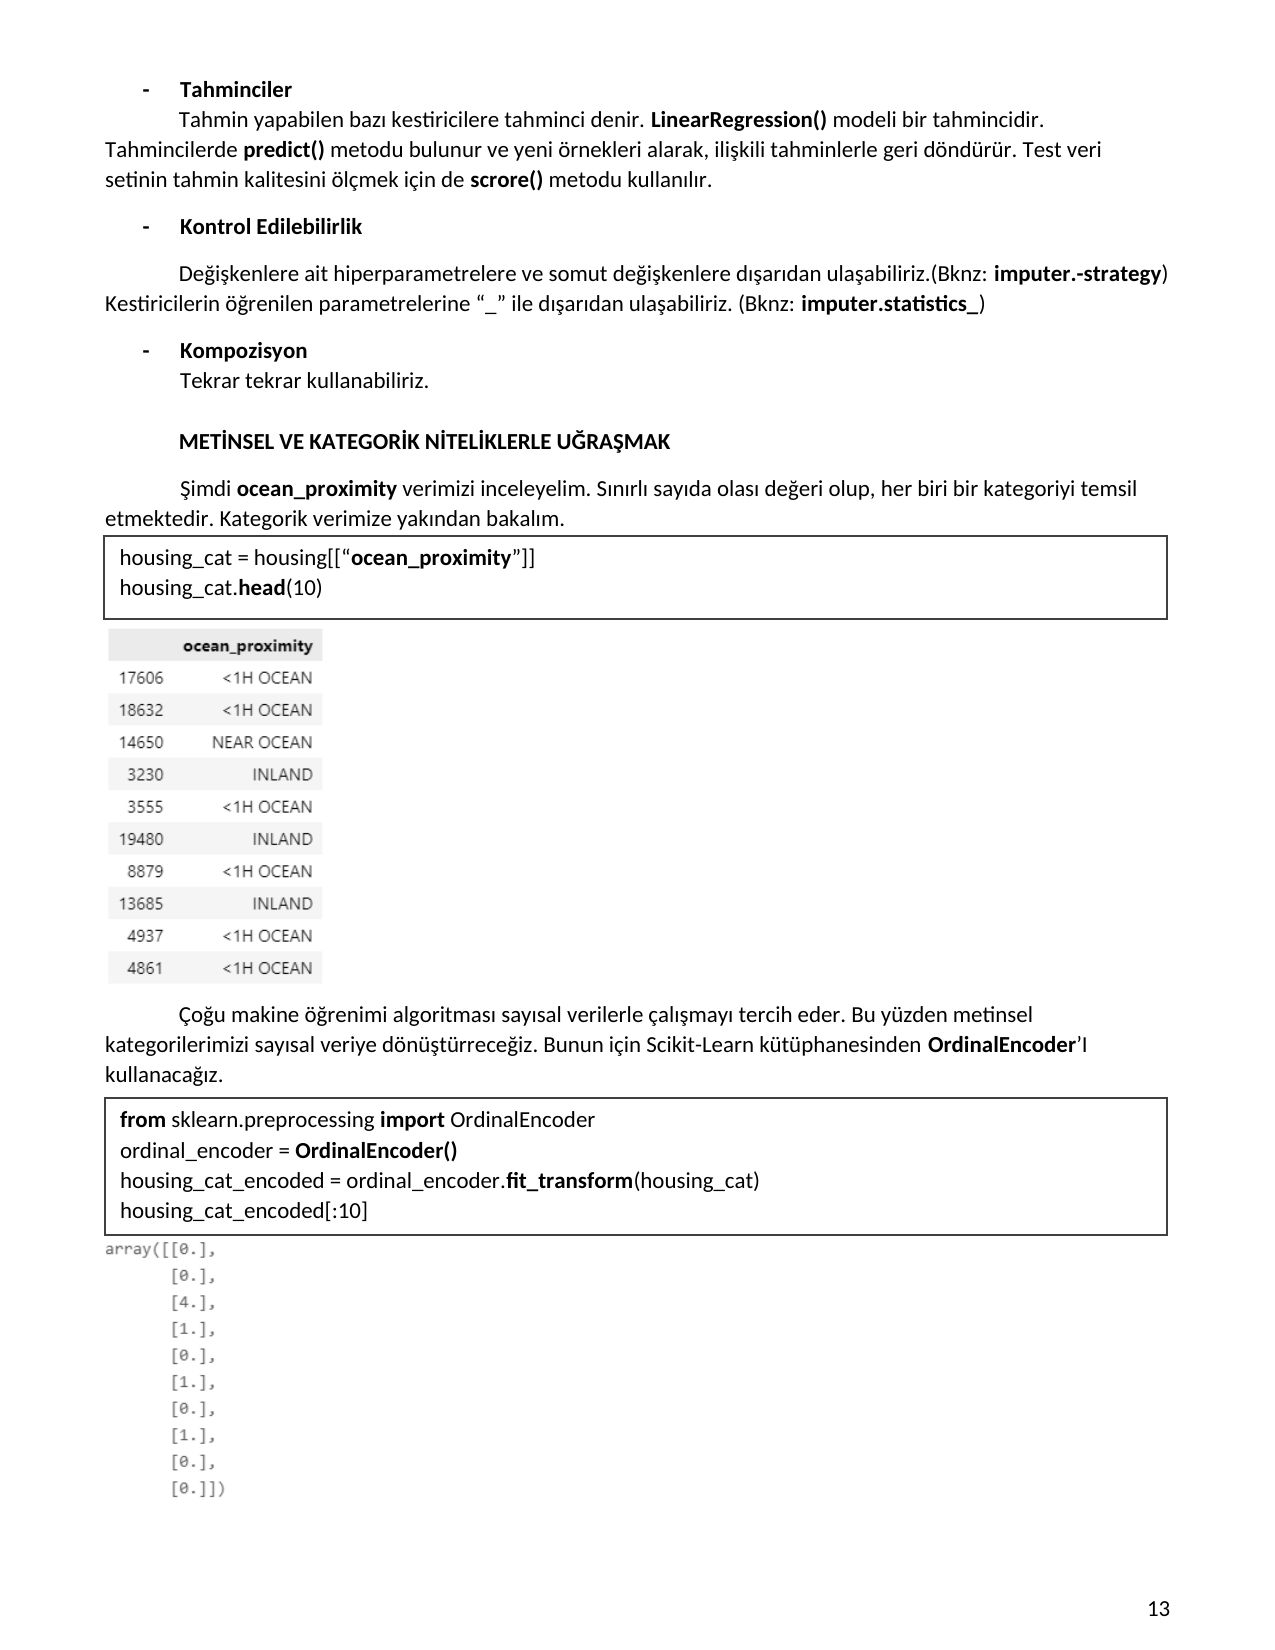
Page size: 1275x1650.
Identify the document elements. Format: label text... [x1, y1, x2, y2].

text METİNSEL VE KATEGORİK NİTELİKLERLE UĞRAŞMAK [105, 427, 1170, 455]
text Tekrar tekrar kullanabiliriz. [180, 367, 1170, 395]
list Tahminciler [142, 75, 1170, 103]
picture [105, 625, 332, 998]
text etmektedir. Kategorik verimize yakından bakalım. [105, 504, 1170, 532]
list Kompozisyon [142, 336, 1170, 364]
text Şimdi ocean_proximity verimizi inceleyelim. Sınırlı sayıda olası değeri olup, her biri bir kategoriyi temsil [180, 474, 1170, 502]
text Değişkenlere ait hiperparametrelere ve somut değişkenlere dışarıdan ulaşabiliriz.(Bknz: imputer.-strategy) Kestiricilerin öğrenilen parametrelerine “_” ile dışarıdan ulaşabiliriz. (Bknz: imputer.statistics_) [105, 259, 1170, 318]
text Çoğu makine öğrenimi algoritması sayısal verilerle çalışmayı tercih eder. Bu yüzden metinsel kategorilerimizi sayısal veriye dönüştürreceğiz. Bunun için Scikit-Learn kütüphanesinden OrdinalEncoder’I kullanacağız. [105, 1000, 1170, 1089]
list Kontrol Edilebilirlik [142, 212, 1170, 241]
picture [105, 1241, 243, 1508]
text Tahmin yapabilen bazı kestiricilere tahminci denir. LinearRegression() modeli bir tahmincidir. Tahmincilerde predict() metodu bulunur ve yeni örnekleri alarak, ilişkili tahminlerle geri döndürür. Test veri setinin tahmin kalitesini ölçmek için de scrore() metodu kullanılır. [105, 105, 1170, 194]
